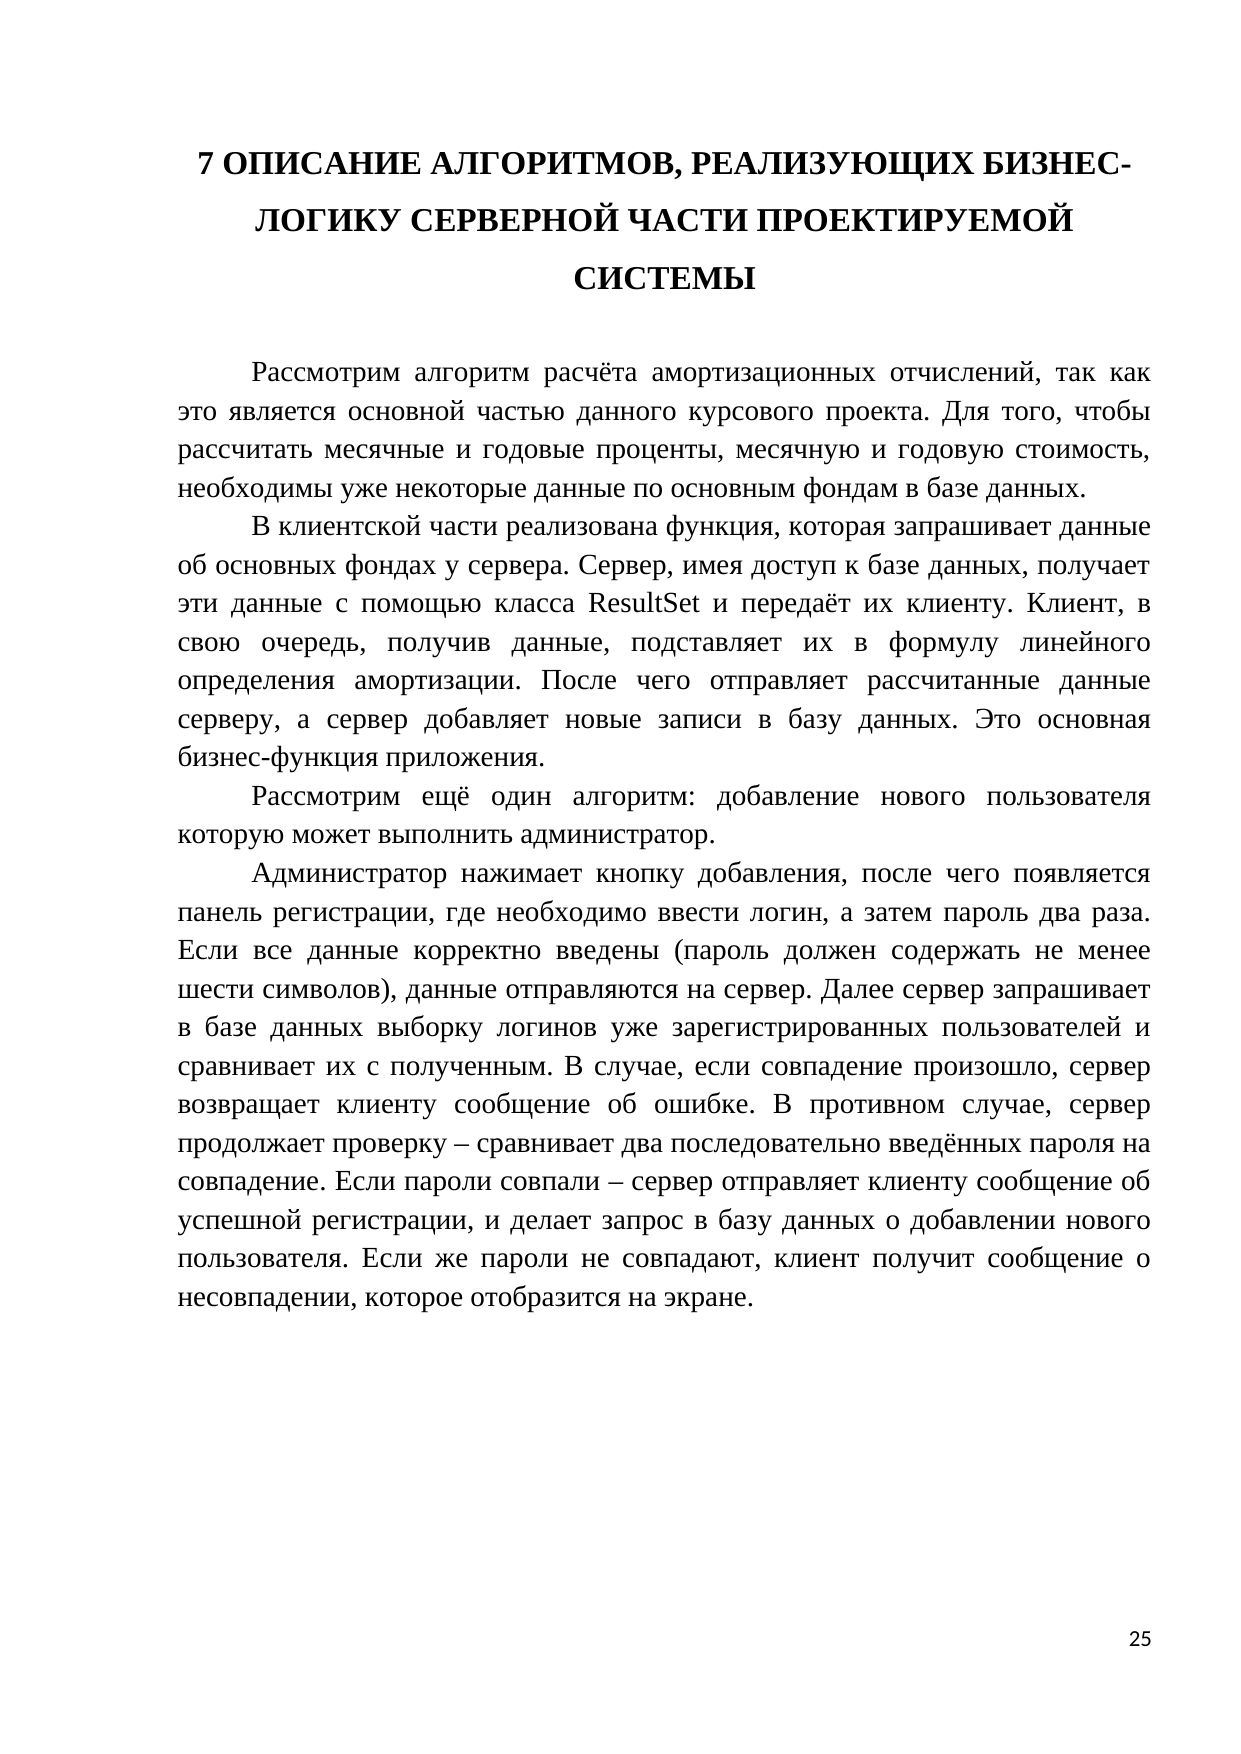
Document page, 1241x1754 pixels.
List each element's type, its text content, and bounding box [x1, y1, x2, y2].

text Администратор нажимает кнопку добавления, после чего появляется панель регистрации, где необходимо ввести логин, а затем пароль два раза. Если все данные корректно введены (пароль должен содержать не менее шести символов), данные отправляются на сервер. Далее сервер запрашивает в базе данных выборку логинов уже зарегистрированных пользователей и сравнивает их с полученным. В случае, если совпадение произошло, сервер возвращает клиенту сообщение об ошибке. В противном случае, сервер продолжает проверку – сравнивает два последовательно введённых пароля на совпадение. Если пароли совпали – сервер отправляет клиенту сообщение об успешной регистрации, и делает запрос в базу данных о добавлении нового пользователя. Если же пароли не совпадают, клиент получит сообщение о несовпадении, которое отобразится на экране. [177, 855, 1152, 1313]
text Рассмотрим алгоритм расчёта амортизационных отчислений, так как это является основной частью данного курсового проекта. Для того, чтобы рассчитать месячные и годовые проценты, месячную и годовую стоимость, необходимы уже некоторые данные по основным фондам в базе данных. [177, 354, 1152, 503]
text Рассмотрим ещё один алгоритм: добавление нового пользователя которую может выполнить администратор. [177, 778, 1152, 850]
subtitle 7 Описание алгоритмов, реализующих бизнес-логику серверной части проектируемой системы [177, 143, 1152, 296]
text В клиентской части реализована функция, которая запрашивает данные об основных фондах у сервера. Сервер, имея доступ к базе данных, получает эти данные с помощью класса ResultSet и передаёт их клиенту. Клиент, в свою очередь, получив данные, подставляет их в формулу линейного определения амортизации. После чего отправляет рассчитанные данные серверу, а сервер добавляет новые записи в базу данных. Это основная бизнес-функция приложения. [177, 508, 1152, 773]
